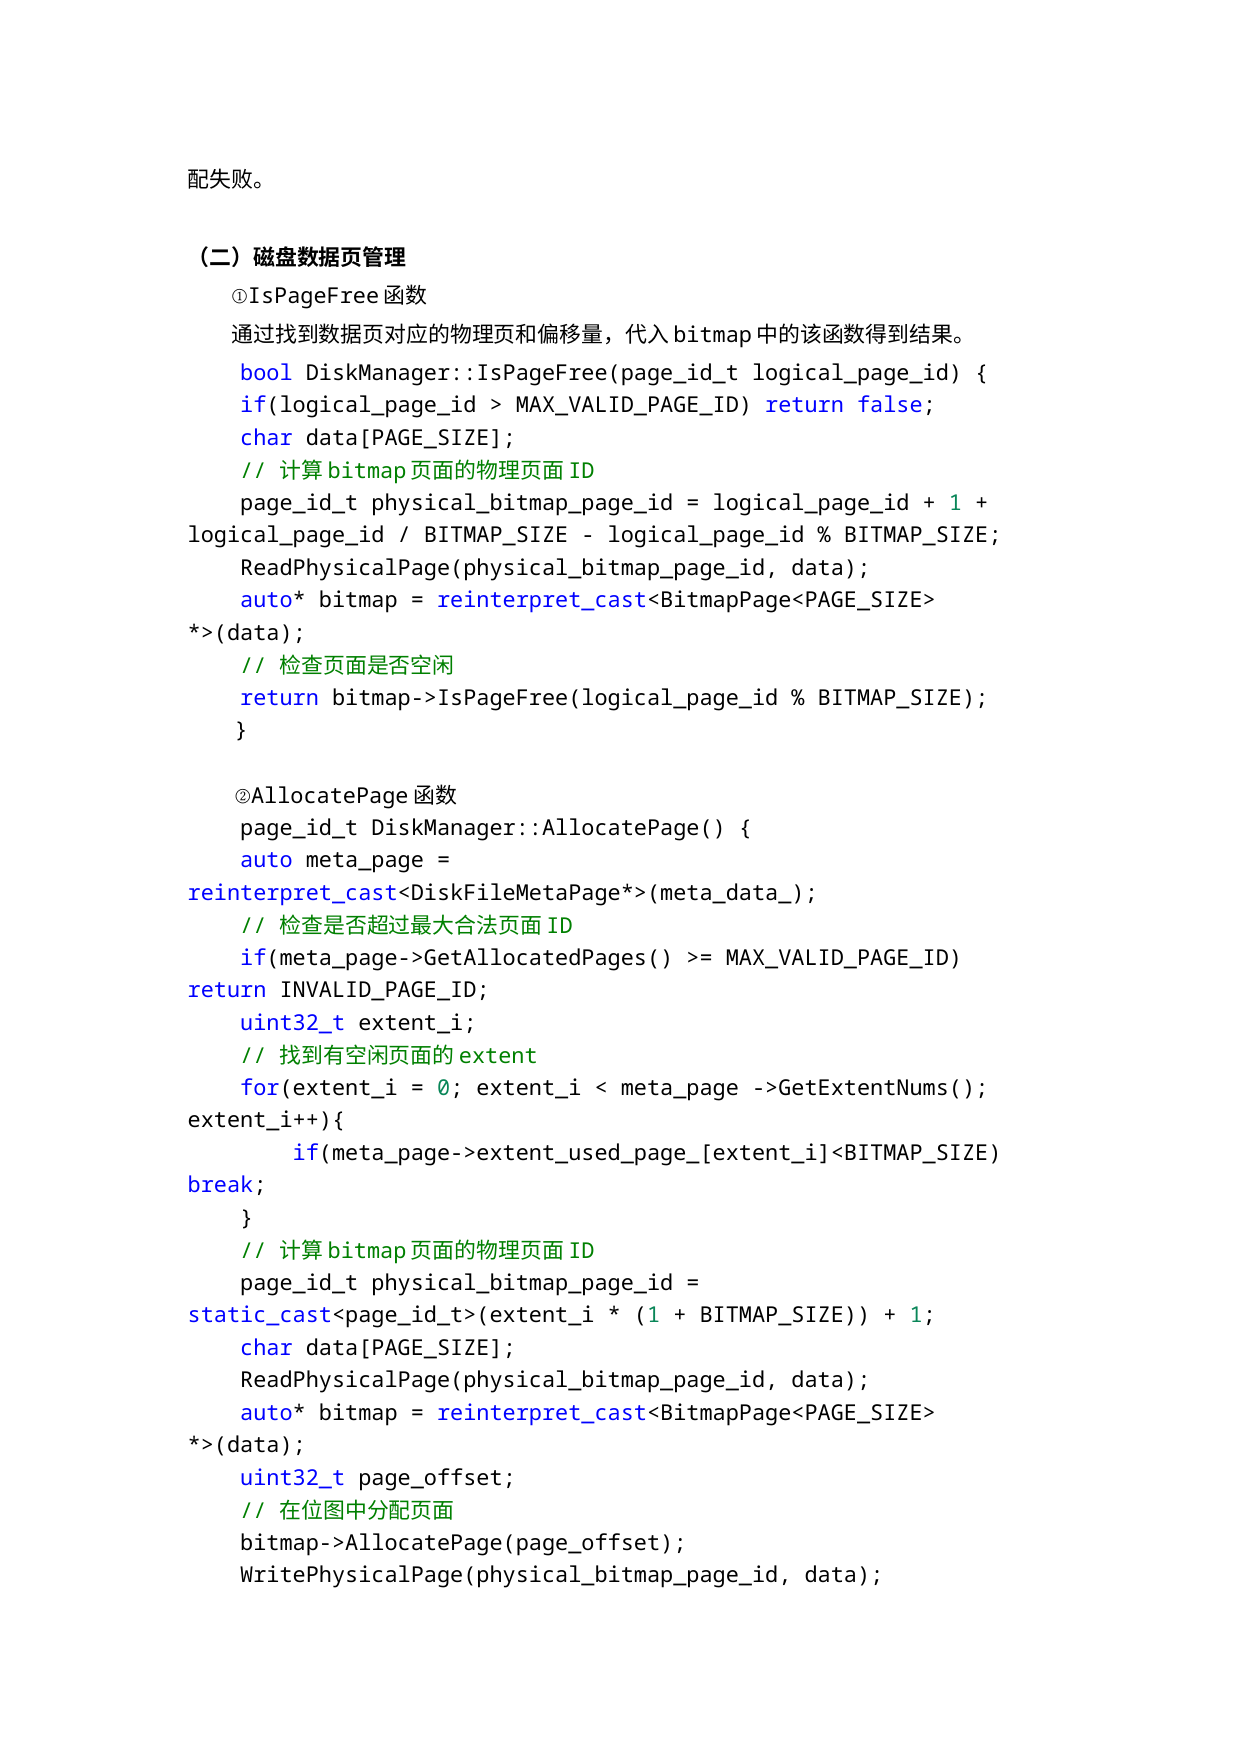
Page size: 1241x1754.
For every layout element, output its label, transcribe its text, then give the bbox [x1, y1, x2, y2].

text auto meta_page = reinterpret_cast<DiskFileMetaPage*>(meta_data_); [187, 843, 1053, 908]
text page_id_t physical_bitmap_page_id = static_cast<page_id_t>(extent_i * (1 + BITMAP_SIZE)) + 1; [187, 1266, 1053, 1331]
text uint32_t page_offset; [187, 1461, 1053, 1493]
text } [187, 713, 1053, 746]
text page_id_t physical_bitmap_page_id = logical_page_id + 1 + logical_page_id / BITMAP_SIZE - logical_page_id % BITMAP_SIZE; [187, 486, 1053, 551]
text } [187, 1201, 1053, 1233]
text if(meta_page->GetAllocatedPages() >= MAX_VALID_PAGE_ID) return INVALID_PAGE_ID; [187, 941, 1053, 1006]
text ReadPhysicalPage(physical_bitmap_page_id, data); [187, 1363, 1053, 1396]
text if(logical_page_id > MAX_VALID_PAGE_ID) return false; [187, 388, 1053, 421]
text for(extent_i = 0; extent_i < meta_page ->GetExtentNums(); extent_i++){ [187, 1071, 1053, 1136]
text ②AllocatePage函数 [187, 778, 1053, 811]
text ①IsPageFree函数 [187, 278, 1053, 310]
text char data[PAGE_SIZE]; [187, 1331, 1053, 1363]
text // 找到有空闲页面的extent [187, 1038, 1053, 1071]
text uint32_t extent_i; [187, 1006, 1053, 1038]
text bitmap->AllocatePage(page_offset); [187, 1526, 1053, 1558]
text ReadPhysicalPage(physical_bitmap_page_id, data); [187, 551, 1053, 583]
text // 计算bitmap页面的物理页面ID [187, 453, 1053, 486]
text // 检查是否超过最大合法页面ID [187, 908, 1053, 941]
text bool DiskManager::IsPageFree(page_id_t logical_page_id) { [187, 356, 1053, 388]
text return bitmap->IsPageFree(logical_page_id % BITMAP_SIZE); [187, 681, 1053, 713]
text // 在位图中分配页面 [187, 1493, 1053, 1526]
text // 计算bitmap页面的物理页面ID [187, 1233, 1053, 1266]
text （二）磁盘数据页管理 [187, 239, 1053, 272]
text auto* bitmap = reinterpret_cast<BitmapPage<PAGE_SIZE> *>(data); [187, 1396, 1053, 1461]
text WritePhysicalPage(physical_bitmap_page_id, data); [187, 1558, 1053, 1591]
text // 检查页面是否空闲 [187, 648, 1053, 681]
text 通过找到数据页对应的物理页和偏移量，代入bitmap中的该函数得到结果。 [187, 317, 1053, 349]
text page_id_t DiskManager::AllocatePage() { [187, 811, 1053, 843]
text if(meta_page->extent_used_page_[extent_i]<BITMAP_SIZE) break; [187, 1136, 1053, 1201]
text auto* bitmap = reinterpret_cast<BitmapPage<PAGE_SIZE> *>(data); [187, 583, 1053, 648]
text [187, 162, 1053, 194]
text char data[PAGE_SIZE]; [187, 421, 1053, 453]
